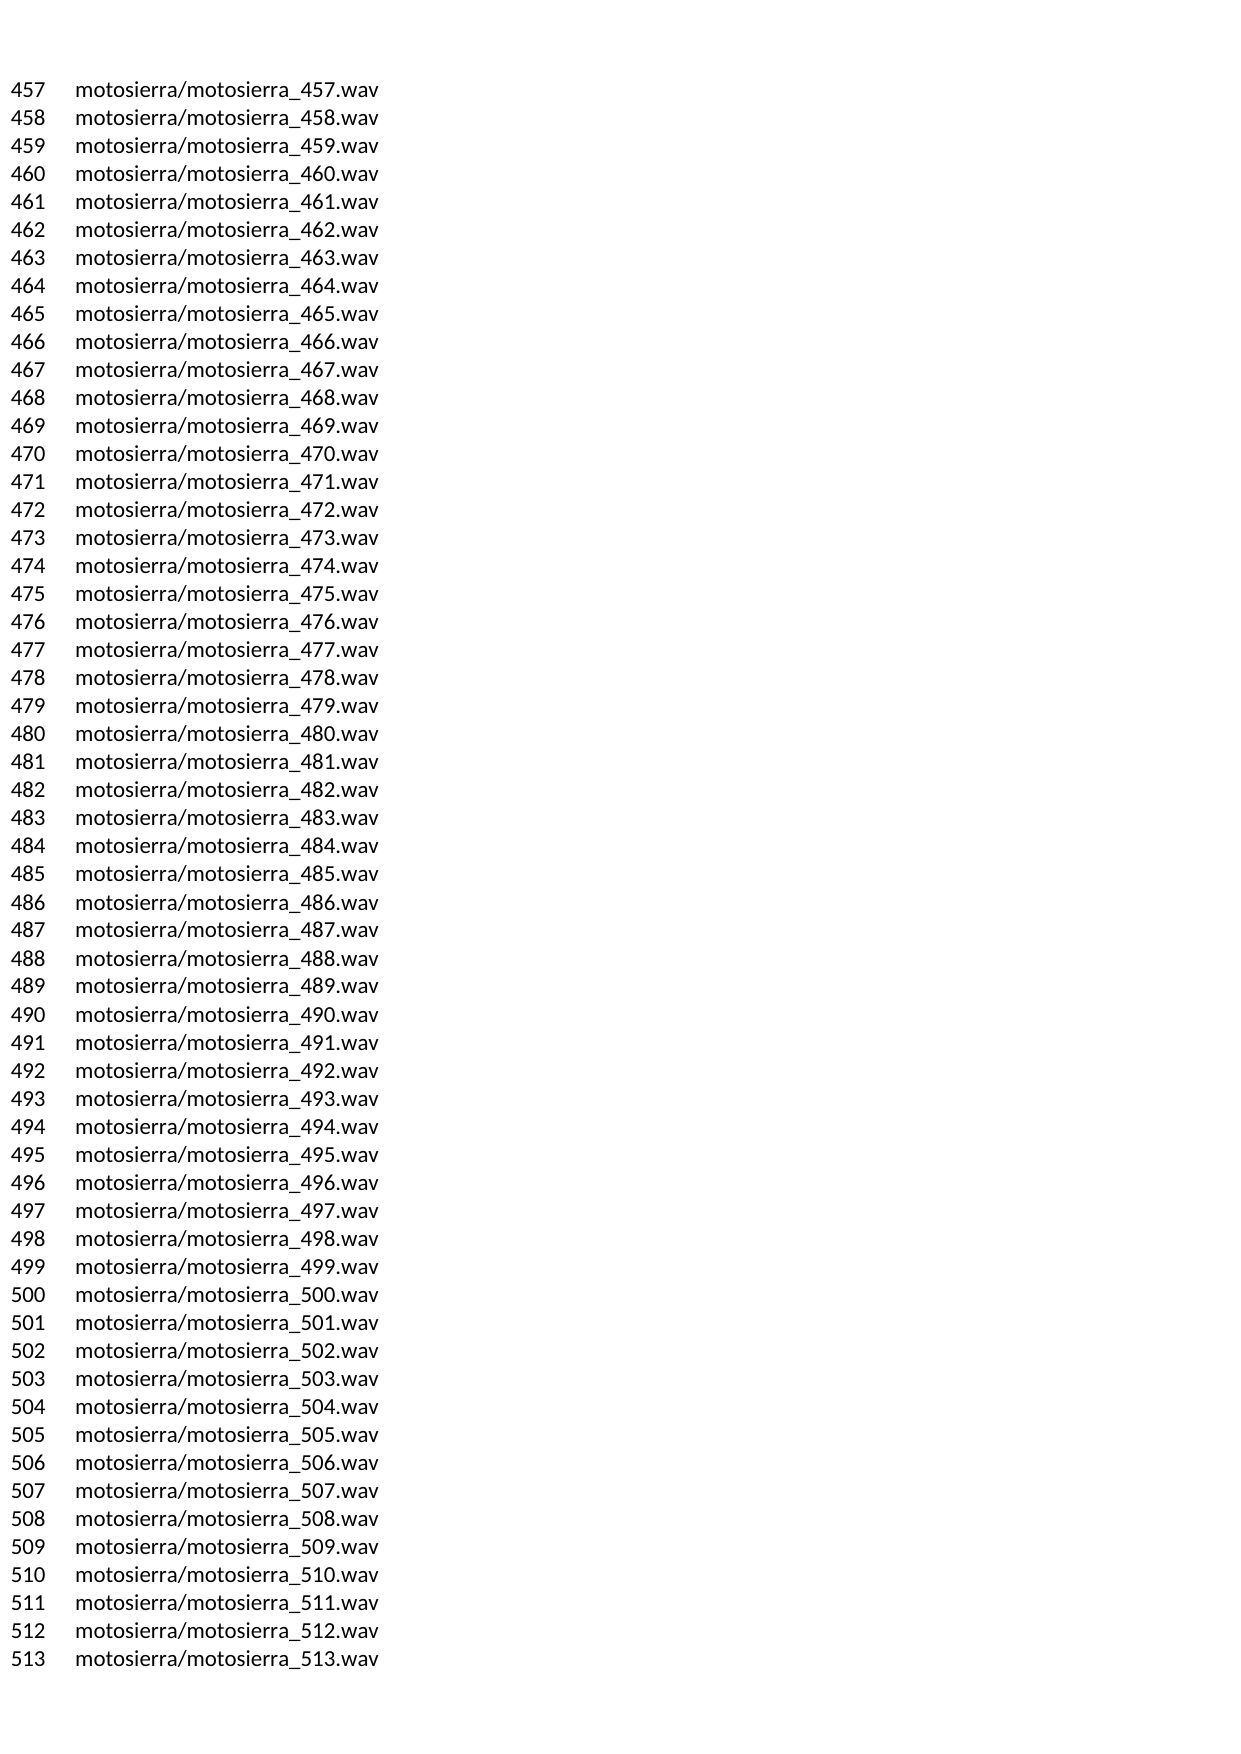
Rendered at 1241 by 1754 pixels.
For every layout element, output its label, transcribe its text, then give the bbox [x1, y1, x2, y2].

text motosierra/motosierra_496.wav [75, 1168, 1165, 1196]
text motosierra/motosierra_480.wav [75, 719, 1165, 747]
text motosierra/motosierra_466.wav [75, 327, 1165, 355]
text motosierra/motosierra_498.wav [75, 1224, 1165, 1252]
text motosierra/motosierra_477.wav [75, 635, 1165, 663]
text motosierra/motosierra_487.wav [75, 916, 1165, 944]
text motosierra/motosierra_502.wav [75, 1336, 1165, 1364]
text motosierra/motosierra_491.wav [75, 1028, 1165, 1056]
text motosierra/motosierra_485.wav [75, 859, 1165, 888]
text motosierra/motosierra_482.wav [75, 776, 1165, 803]
text motosierra/motosierra_494.wav [75, 1112, 1165, 1140]
text motosierra/motosierra_513.wav [75, 1644, 1165, 1672]
text motosierra/motosierra_468.wav [75, 383, 1165, 411]
text motosierra/motosierra_488.wav [75, 944, 1165, 972]
text motosierra/motosierra_463.wav [75, 243, 1165, 271]
text motosierra/motosierra_495.wav [75, 1140, 1165, 1168]
text motosierra/motosierra_478.wav [75, 663, 1165, 691]
text motosierra/motosierra_504.wav [75, 1392, 1165, 1420]
text motosierra/motosierra_500.wav [75, 1280, 1165, 1308]
text motosierra/motosierra_457.wav [75, 75, 1165, 103]
text motosierra/motosierra_469.wav [75, 411, 1165, 439]
text motosierra/motosierra_465.wav [75, 299, 1165, 327]
text motosierra/motosierra_462.wav [75, 215, 1165, 243]
text motosierra/motosierra_489.wav [75, 972, 1165, 1000]
text motosierra/motosierra_490.wav [75, 1000, 1165, 1028]
text motosierra/motosierra_474.wav [75, 551, 1165, 579]
text motosierra/motosierra_460.wav [75, 159, 1165, 187]
text motosierra/motosierra_473.wav [75, 523, 1165, 551]
text motosierra/motosierra_475.wav [75, 579, 1165, 607]
text motosierra/motosierra_458.wav [75, 103, 1165, 131]
text motosierra/motosierra_459.wav [75, 131, 1165, 159]
text motosierra/motosierra_484.wav [75, 832, 1165, 859]
text motosierra/motosierra_507.wav [75, 1476, 1165, 1504]
text motosierra/motosierra_499.wav [75, 1252, 1165, 1280]
text motosierra/motosierra_510.wav [75, 1560, 1165, 1588]
text motosierra/motosierra_503.wav [75, 1364, 1165, 1392]
text motosierra/motosierra_467.wav [75, 355, 1165, 383]
text motosierra/motosierra_493.wav [75, 1084, 1165, 1112]
text motosierra/motosierra_497.wav [75, 1196, 1165, 1224]
text motosierra/motosierra_476.wav [75, 607, 1165, 635]
text motosierra/motosierra_509.wav [75, 1532, 1165, 1560]
text motosierra/motosierra_506.wav [75, 1448, 1165, 1476]
text motosierra/motosierra_508.wav [75, 1504, 1165, 1532]
text motosierra/motosierra_483.wav [75, 803, 1165, 832]
text motosierra/motosierra_512.wav [75, 1616, 1165, 1644]
text motosierra/motosierra_492.wav [75, 1056, 1165, 1084]
text motosierra/motosierra_471.wav [75, 467, 1165, 495]
text motosierra/motosierra_501.wav [75, 1308, 1165, 1336]
text motosierra/motosierra_505.wav [75, 1420, 1165, 1448]
text motosierra/motosierra_472.wav [75, 495, 1165, 523]
text motosierra/motosierra_461.wav [75, 187, 1165, 215]
text motosierra/motosierra_479.wav [75, 691, 1165, 719]
text motosierra/motosierra_486.wav [75, 888, 1165, 916]
text motosierra/motosierra_511.wav [75, 1588, 1165, 1616]
text motosierra/motosierra_470.wav [75, 439, 1165, 467]
text motosierra/motosierra_464.wav [75, 271, 1165, 299]
text motosierra/motosierra_481.wav [75, 747, 1165, 776]
